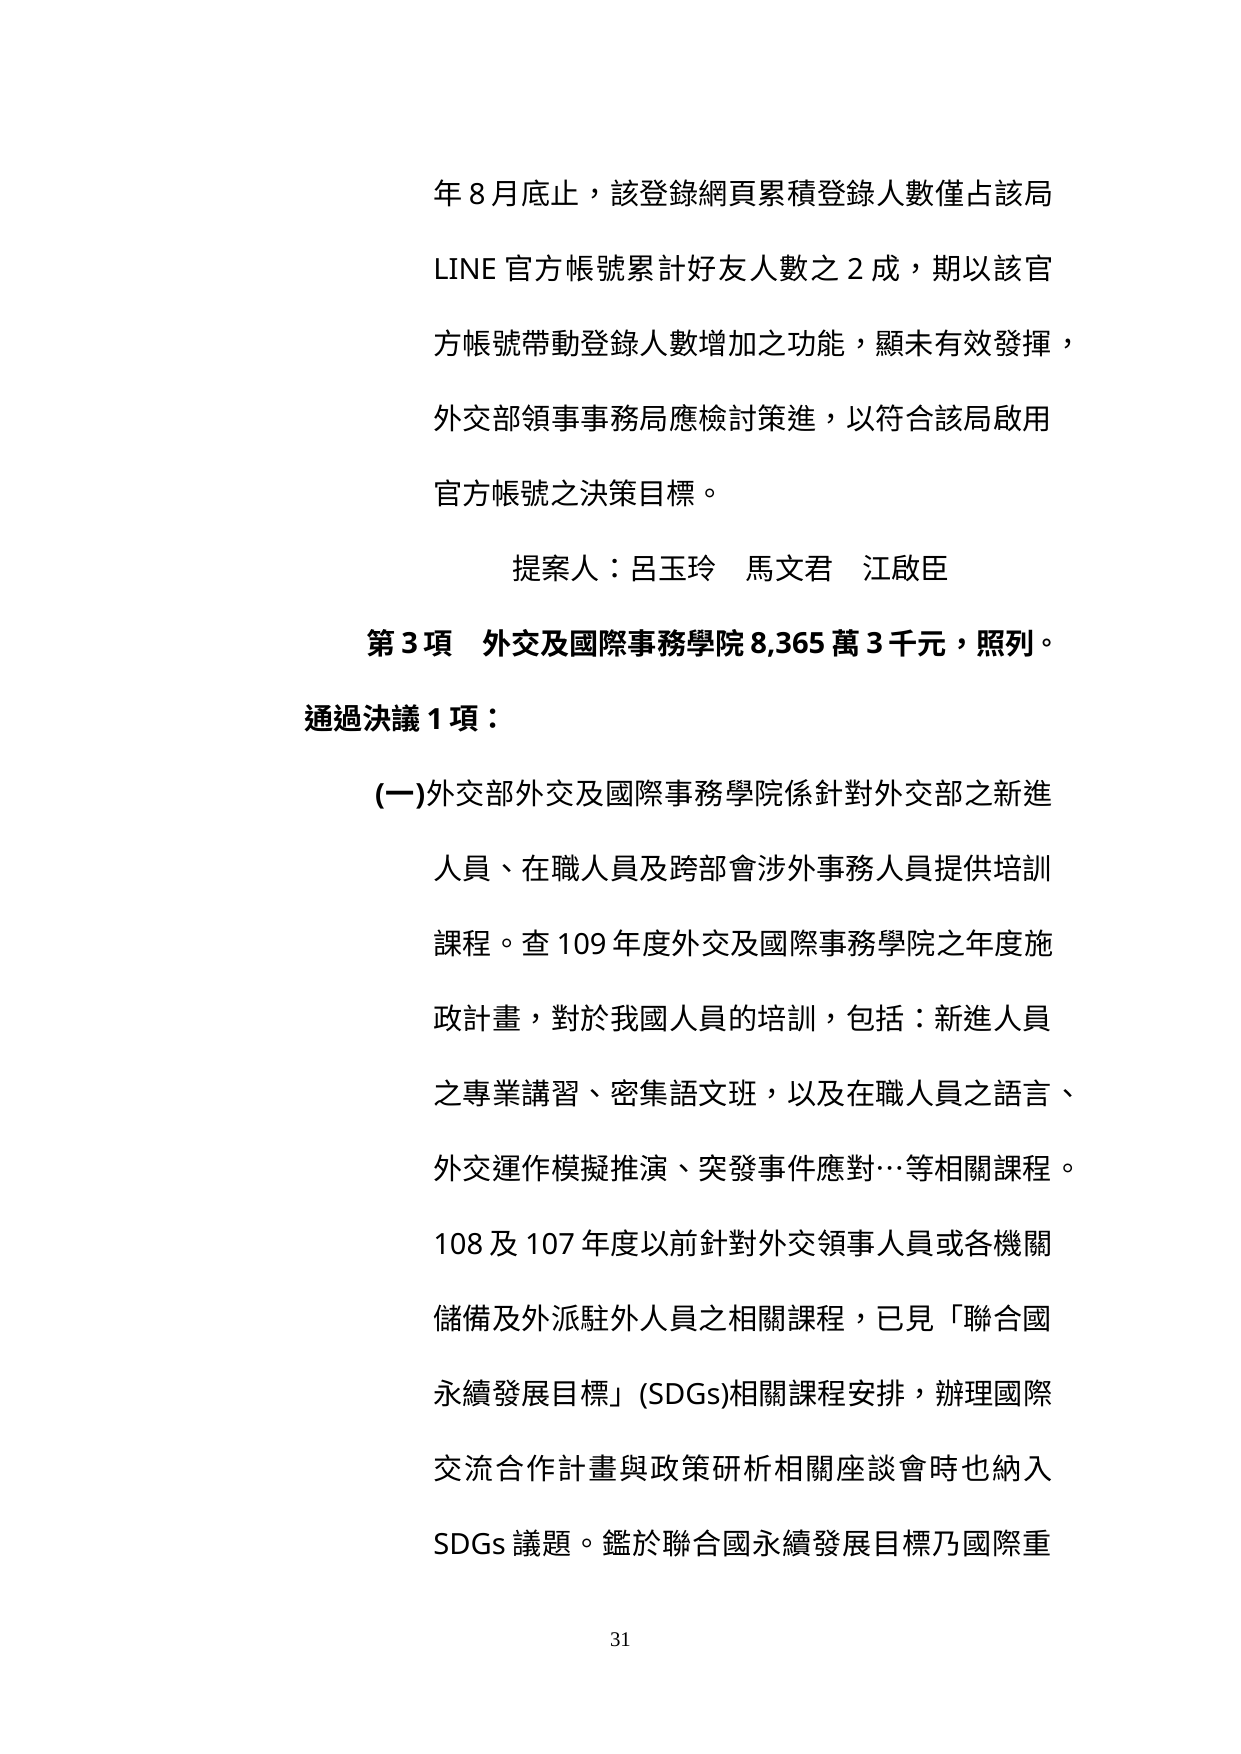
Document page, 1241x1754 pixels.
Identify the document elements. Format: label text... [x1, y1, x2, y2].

text 通過決議1項： [187, 679, 1053, 754]
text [375, 754, 1053, 1579]
text 第3項 外交及國際事務學院8,365萬3千元，照列。 [366, 604, 1053, 679]
text 提案人：呂玉玲 馬文君 江啟臣 [512, 529, 1053, 604]
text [375, 154, 1053, 529]
